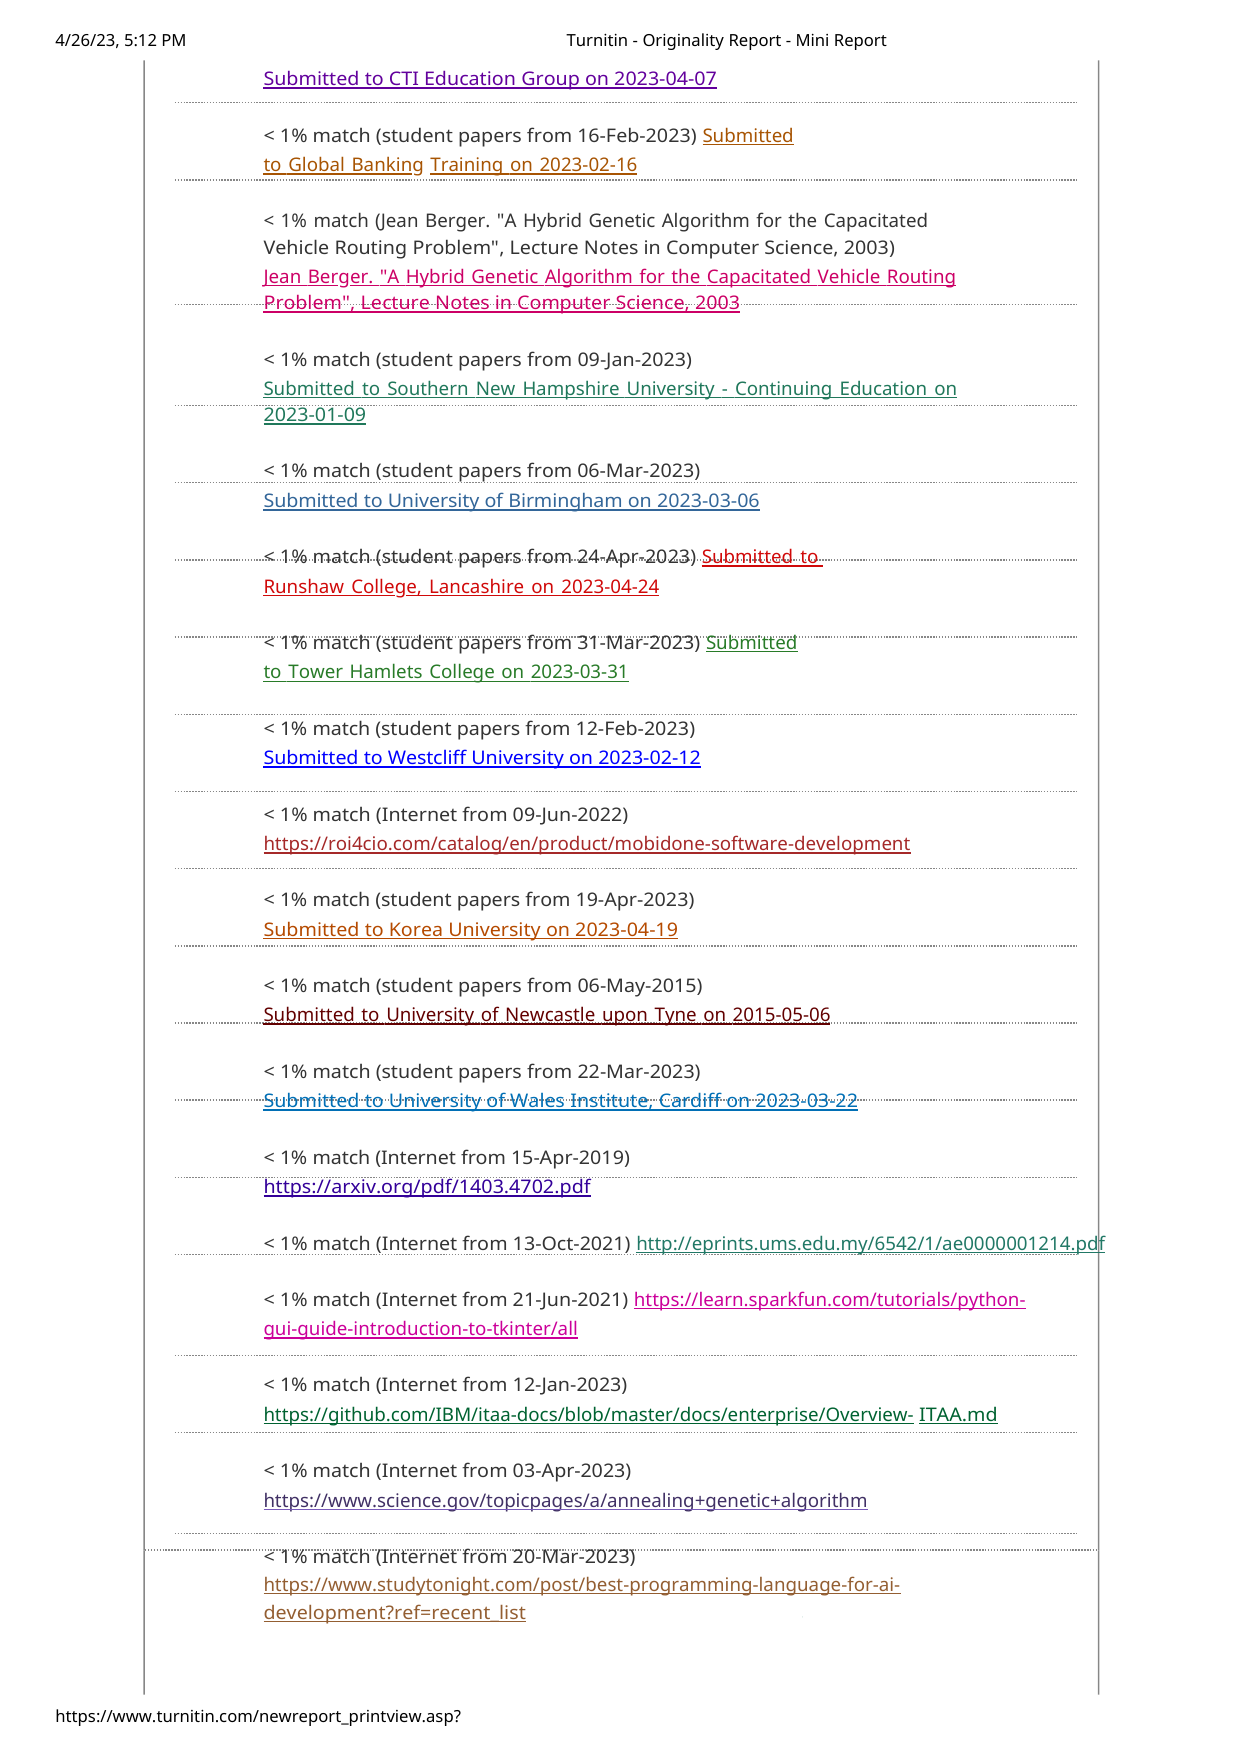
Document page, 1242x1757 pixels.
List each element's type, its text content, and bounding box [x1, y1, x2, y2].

text Submitted to Southern New Hampshire University - Continuing Education on 2023-01-09 [263, 375, 1008, 427]
text < 1% match (student papers from 19-Apr-2023) Submitted to Korea University on 2023-04-19 [263, 887, 739, 942]
text < 1% match (student papers from 24-Apr-2023) Submitted to Runshaw College, Lancashire on 2023-04-24 [263, 543, 844, 599]
text < 1% match (Internet from 09-Jun-2022) https://roi4cio.com/catalog/en/product/mobidone-software-development [263, 801, 975, 856]
text < 1% match (student papers from 12-Feb-2023) Submitted to Westcliff University on 2023-02-12 [263, 715, 741, 770]
text Jean Berger. "A Hybrid Genetic Algorithm for the Capacitated Vehicle Routing Problem", Lecture Notes in Computer Science, 2003 [263, 263, 1012, 315]
text < 1% match (student papers from 09-Jan-2023) [263, 346, 1110, 371]
text 4/26/23, 5:12 PM Turnitin - Originality Report - Mini Report [55, 28, 1110, 51]
text < 1% match (Internet from 12-Jan-2023) [263, 1372, 1110, 1397]
text < 1% match (student papers from 06-May-2015) [263, 972, 1110, 998]
text < 1% match (student papers from 16-Feb-2023) Submitted to Global Banking Training on 2023-02-16 [263, 122, 797, 177]
text Submitted to University of Wales Institute, Cardiff on 2023-03-22 [263, 1088, 1110, 1113]
text < 1% match (Internet from 03-Apr-2023) https://www.science.gov/topicpages/a/annealing+genetic+algorithm [263, 1457, 1110, 1513]
text < 1% match (Internet from 20-Mar-2023) https://www.studytonight.com/post/best-programming-language-for-ai- development?ref=recent_list [263, 1543, 968, 1625]
text < 1% match (student papers from 31-Mar-2023) Submitted to Tower Hamlets College on 2023-03-31 [263, 629, 797, 684]
text < 1% match (Internet from 13-Oct-2021) http://eprints.ums.edu.my/6542/1/ae0000001214.pdf [263, 1230, 1110, 1255]
text Submitted to CTI Education Group on 2023-04-07 [263, 66, 1110, 91]
text < 1% match (student papers from 22-Mar-2023) [263, 1058, 1110, 1084]
text Submitted to University of Newcastle upon Tyne on 2015-05-06 [263, 1002, 1110, 1027]
text < 1% match (Internet from 15-Apr-2019) https://arxiv.org/pdf/1403.4702.pdf [263, 1144, 673, 1199]
text < 1% match (Internet from 21-Jun-2021) https://learn.sparkfun.com/tutorials/python-gui-guide-introduction-to-tkinter/all [263, 1286, 1048, 1341]
text < 1% match (Jean Berger. "A Hybrid Genetic Algorithm for the Capacitated Vehicle Routing Problem", Lecture Notes in Computer Science, 2003) [263, 208, 995, 259]
text https://github.com/IBM/itaa-docs/blob/master/docs/enterprise/Overview- ITAA.md [263, 1401, 1012, 1427]
text < 1% match (student papers from 06-Mar-2023) Submitted to University of Birmingham on 2023-03-06 [263, 458, 797, 513]
